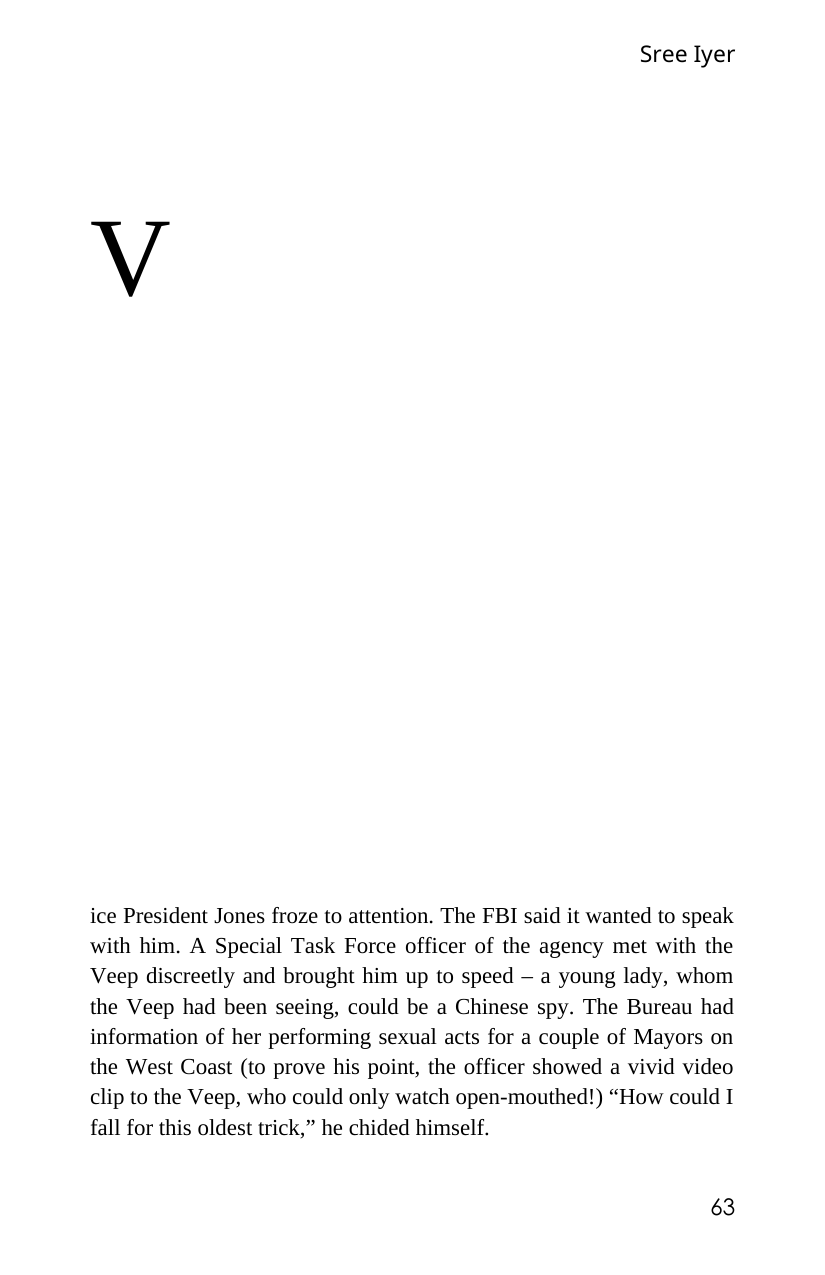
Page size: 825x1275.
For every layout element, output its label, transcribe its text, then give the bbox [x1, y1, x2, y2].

text V [90, 97, 735, 319]
text ice President Jones froze to attention. The FBI said it wanted to speak with him. A Special Task Force officer of the agency met with the Veep discreetly and brought him up to speed – a young lady, whom the Veep had been seeing, could be a Chinese spy. The Bureau had information of her performing sexual acts for a couple of Mayors on the West Coast (to prove his point, the officer showed a vivid video clip to the Veep, who could only watch open-mouthed!) “How could I fall for this oldest trick,” he chided himself. [90, 902, 735, 1140]
